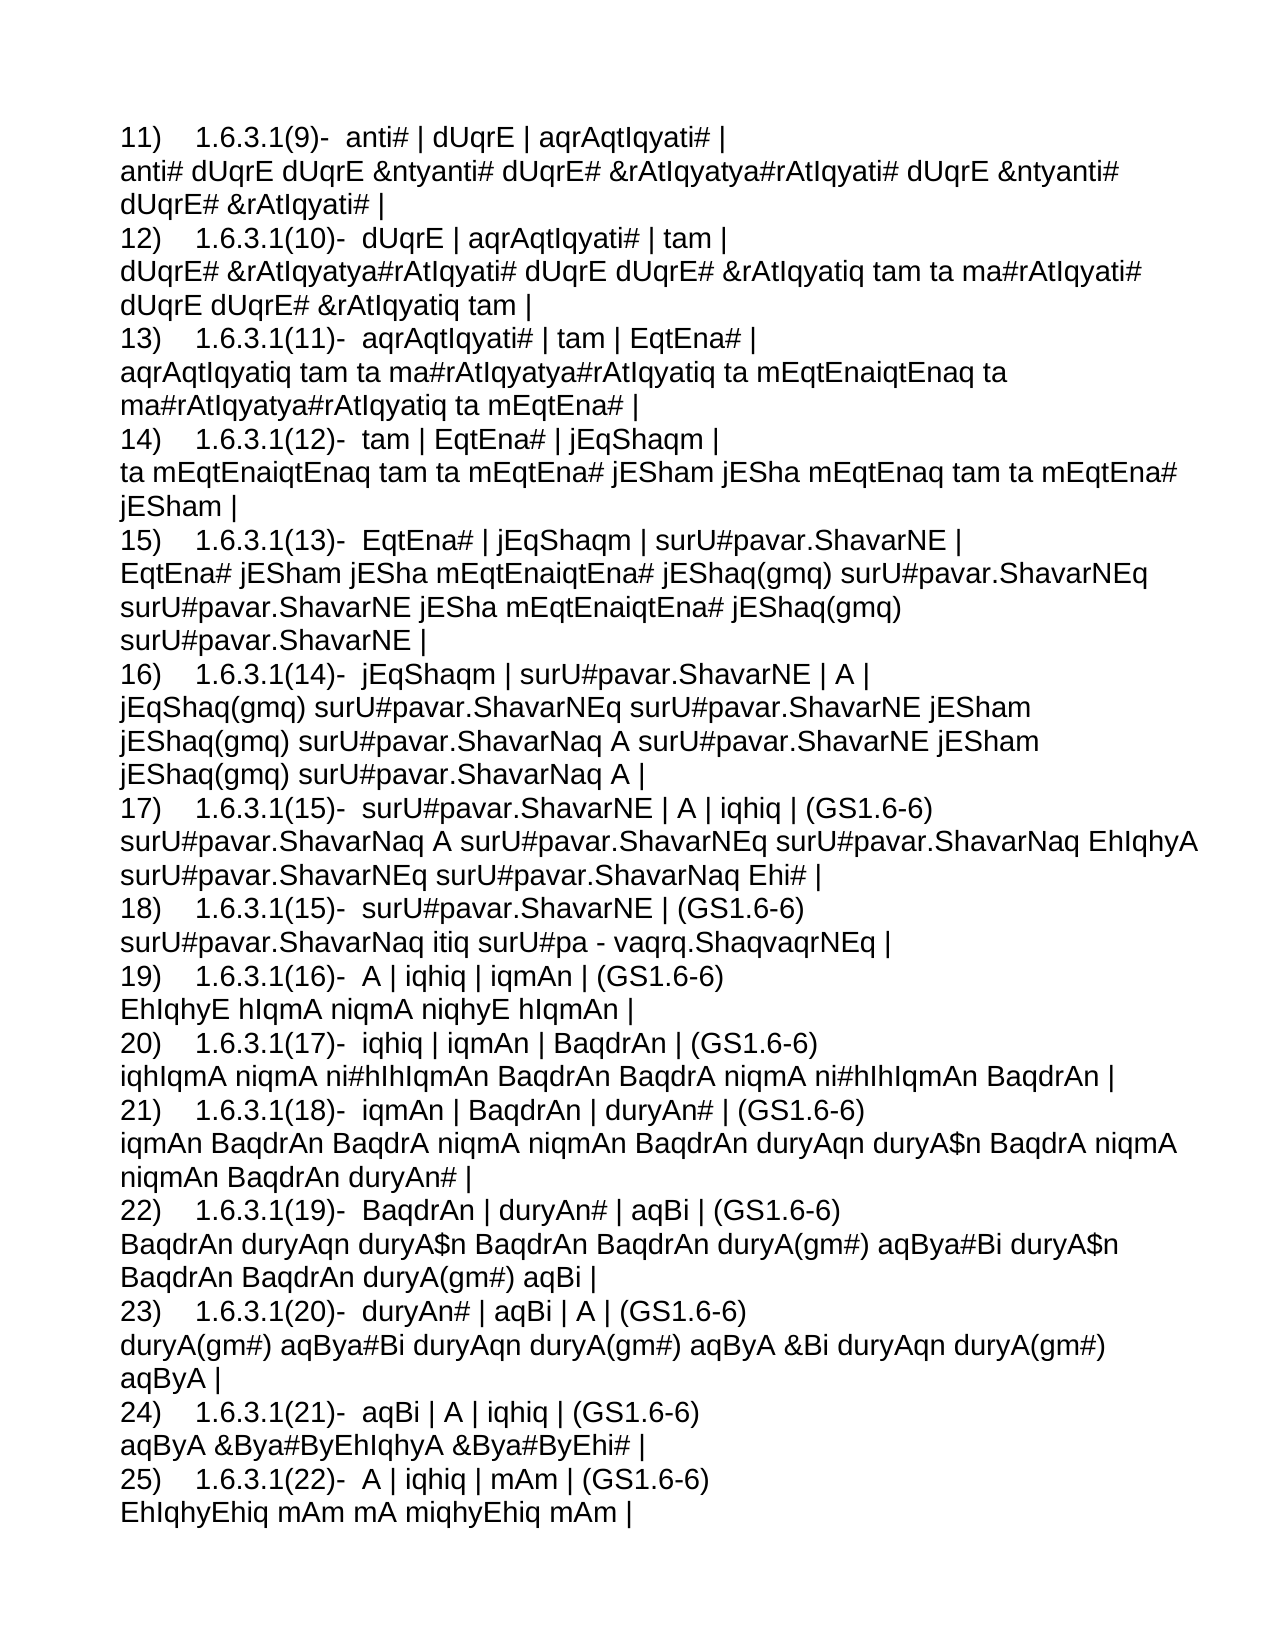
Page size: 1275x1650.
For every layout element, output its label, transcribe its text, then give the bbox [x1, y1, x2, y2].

text jEqShaq(gmq) surU#pavar.ShavarNEq surU#pavar.ShavarNE jESham jEShaq(gmq) surU#pavar.ShavarNaq A surU#pavar.ShavarNE jESham jEShaq(gmq) surU#pavar.ShavarNaq A | [120, 690, 1200, 791]
text duryA(gm#) aqBya#Bi duryAqn duryA(gm#) aqByA &Bi duryAqn duryA(gm#) aqByA | [120, 1327, 1200, 1394]
text iqhIqmA niqmA ni#hIhIqmAn BaqdrAn BaqdrA niqmA ni#hIhIqmAn BaqdrAn | [120, 1059, 1200, 1093]
text 18) 1.6.3.1(15)- surU#pavar.ShavarNE | (GS1.6-6) [120, 891, 1200, 925]
text 24) 1.6.3.1(21)- aqBi | A | iqhiq | (GS1.6-6) [120, 1394, 1200, 1428]
text aqByA &Bya#ByEhIqhyA &Bya#ByEhi# | [120, 1428, 1200, 1462]
text EhIqhyE hIqmA niqmA niqhyE hIqmAn | [120, 992, 1200, 1026]
text 19) 1.6.3.1(16)- A | iqhiq | iqmAn | (GS1.6-6) [120, 958, 1200, 992]
text 12) 1.6.3.1(10)- dUqrE | aqrAqtIqyati# | tam | [120, 221, 1200, 254]
text dUqrE# &rAtIqyatya#rAtIqyati# dUqrE dUqrE# &rAtIqyatiq tam ta ma#rAtIqyati# dUqrE dUqrE# &rAtIqyatiq tam | [120, 254, 1200, 321]
text EqtEna# jESham jESha mEqtEnaiqtEna# jEShaq(gmq) surU#pavar.ShavarNEq surU#pavar.ShavarNE jESha mEqtEnaiqtEna# jEShaq(gmq) surU#pavar.ShavarNE | [120, 556, 1200, 657]
text EhIqhyEhiq mAm mA miqhyEhiq mAm | [120, 1495, 1200, 1529]
text 11) 1.6.3.1(9)- anti# | dUqrE | aqrAqtIqyati# | [120, 120, 1200, 153]
text ta mEqtEnaiqtEnaq tam ta mEqtEna# jESham jESha mEqtEnaq tam ta mEqtEna# jESham | [120, 455, 1200, 522]
text 14) 1.6.3.1(12)- tam | EqtEna# | jEqShaqm | [120, 422, 1200, 455]
text 17) 1.6.3.1(15)- surU#pavar.ShavarNE | A | iqhiq | (GS1.6-6) [120, 791, 1200, 824]
text 22) 1.6.3.1(19)- BaqdrAn | duryAn# | aqBi | (GS1.6-6) [120, 1193, 1200, 1227]
text 23) 1.6.3.1(20)- duryAn# | aqBi | A | (GS1.6-6) [120, 1294, 1200, 1327]
text 20) 1.6.3.1(17)- iqhiq | iqmAn | BaqdrAn | (GS1.6-6) [120, 1026, 1200, 1059]
text 25) 1.6.3.1(22)- A | iqhiq | mAm | (GS1.6-6) [120, 1462, 1200, 1495]
text aqrAqtIqyatiq tam ta ma#rAtIqyatya#rAtIqyatiq ta mEqtEnaiqtEnaq ta ma#rAtIqyatya#rAtIqyatiq ta mEqtEna# | [120, 355, 1200, 422]
text surU#pavar.ShavarNaq A surU#pavar.ShavarNEq surU#pavar.ShavarNaq EhIqhyA surU#pavar.ShavarNEq surU#pavar.ShavarNaq Ehi# | [120, 824, 1200, 891]
text iqmAn BaqdrAn BaqdrA niqmA niqmAn BaqdrAn duryAqn duryA$n BaqdrA niqmA niqmAn BaqdrAn duryAn# | [120, 1126, 1200, 1193]
text anti# dUqrE dUqrE &ntyanti# dUqrE# &rAtIqyatya#rAtIqyati# dUqrE &ntyanti# dUqrE# &rAtIqyati# | [120, 153, 1200, 221]
text 16) 1.6.3.1(14)- jEqShaqm | surU#pavar.ShavarNE | A | [120, 657, 1200, 690]
text 15) 1.6.3.1(13)- EqtEna# | jEqShaqm | surU#pavar.ShavarNE | [120, 522, 1200, 556]
text 13) 1.6.3.1(11)- aqrAqtIqyati# | tam | EqtEna# | [120, 321, 1200, 355]
text surU#pavar.ShavarNaq itiq surU#pa - vaqrq.ShaqvaqrNEq | [120, 925, 1200, 958]
text BaqdrAn duryAqn duryA$n BaqdrAn BaqdrAn duryA(gm#) aqBya#Bi duryA$n BaqdrAn BaqdrAn duryA(gm#) aqBi | [120, 1227, 1200, 1294]
text 21) 1.6.3.1(18)- iqmAn | BaqdrAn | duryAn# | (GS1.6-6) [120, 1093, 1200, 1126]
